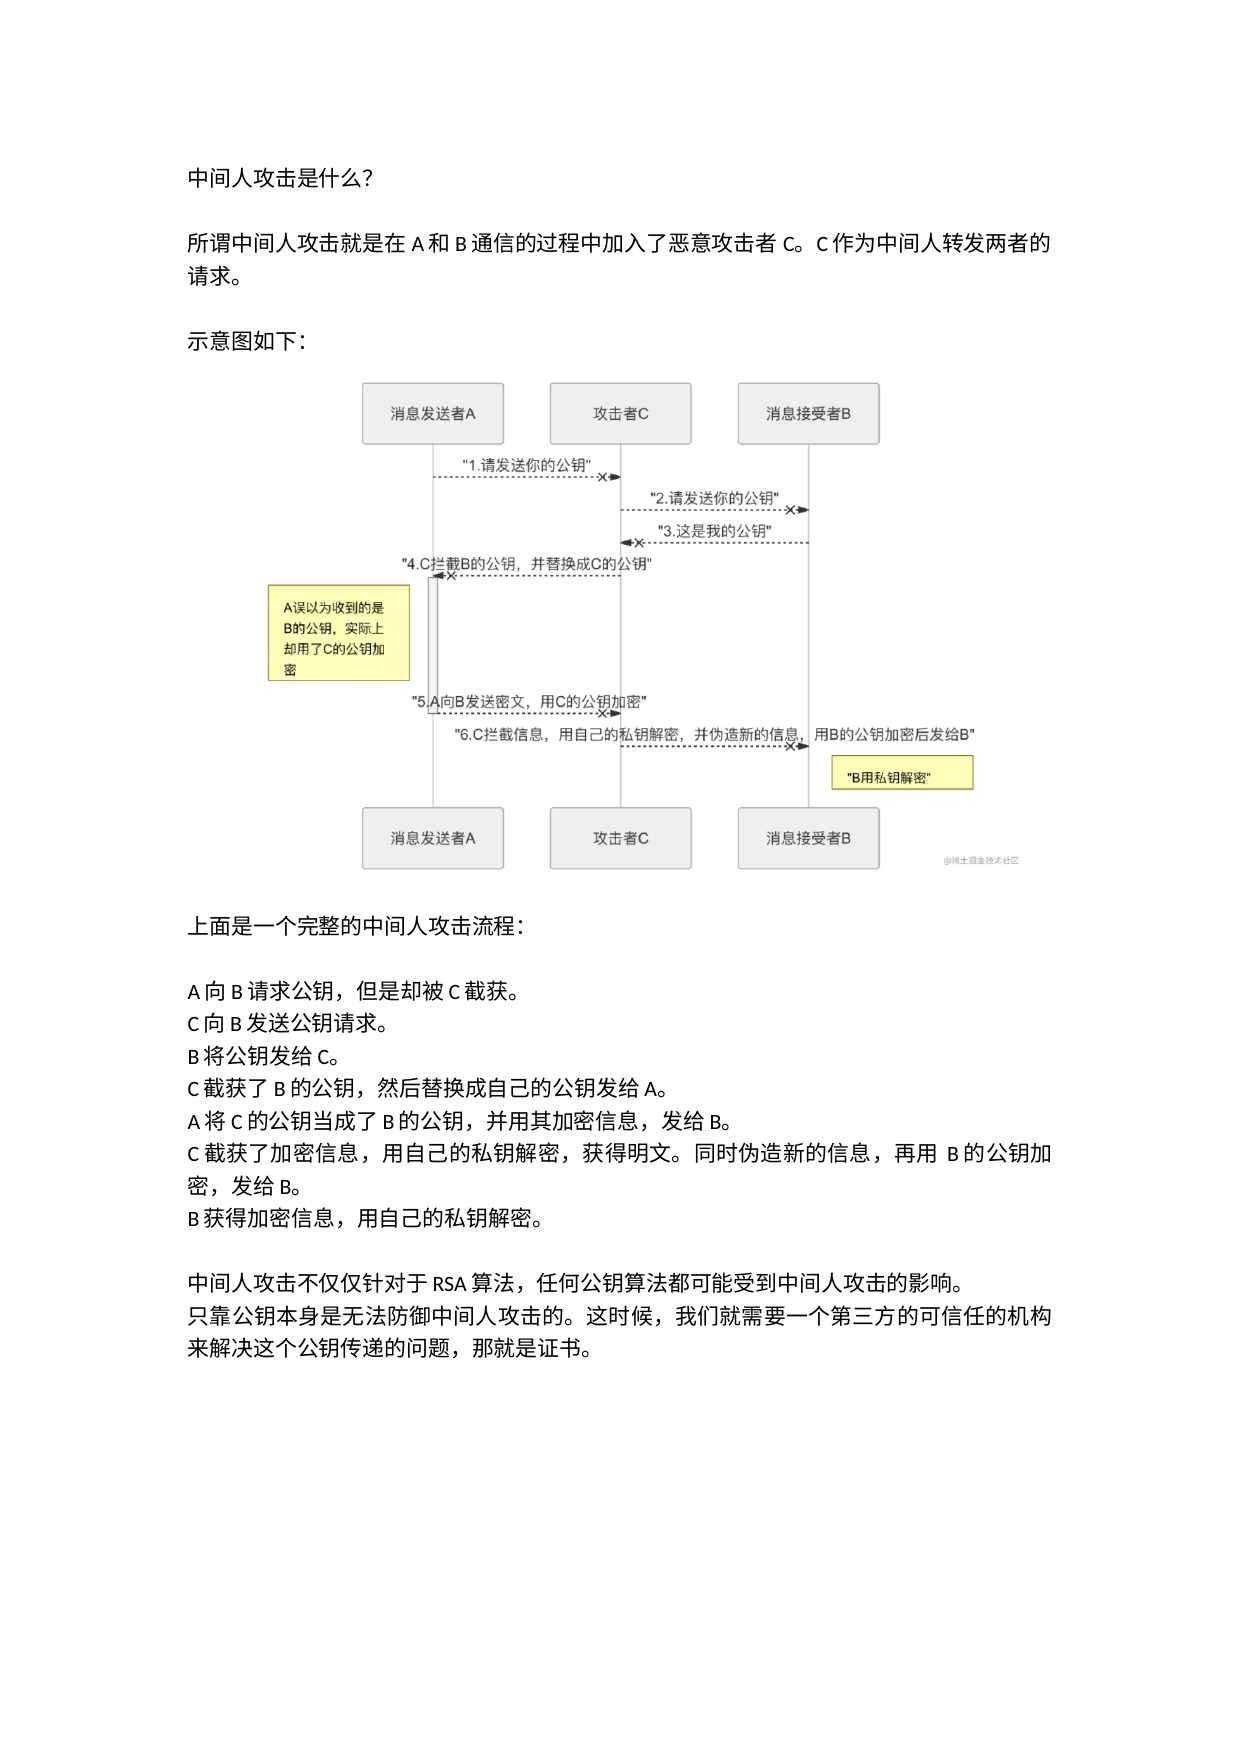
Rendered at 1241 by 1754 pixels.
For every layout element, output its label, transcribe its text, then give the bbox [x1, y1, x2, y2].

picture [187, 357, 1053, 892]
text 上面是一个完整的中间人攻击流程： [187, 909, 1053, 942]
text C截获了B的公钥，然后替换成自己的公钥发给A。 [187, 1072, 1053, 1104]
text 只靠公钥本身是无法防御中间人攻击的。这时候，我们就需要一个第三方的可信任的机构来解决这个公钥传递的问题，那就是证书。 [187, 1299, 1053, 1364]
text 中间人攻击不仅仅针对于RSA算法，任何公钥算法都可能受到中间人攻击的影响。 [187, 1267, 1053, 1299]
text 所谓中间人攻击就是在A和B通信的过程中加入了恶意攻击者C。C作为中间人转发两者的请求。 [187, 227, 1053, 292]
text A向B请求公钥，但是却被C截获。 [187, 974, 1053, 1007]
text C向B发送公钥请求。 [187, 1007, 1053, 1039]
text A将C的公钥当成了B的公钥，并用其加密信息，发给B。 [187, 1104, 1053, 1137]
text B获得加密信息，用自己的私钥解密。 [187, 1202, 1053, 1234]
text C截获了加密信息，用自己的私钥解密，获得明文。同时伪造新的信息，再用B的公钥加密，发给B。 [187, 1137, 1053, 1202]
text 中间人攻击是什么？ [187, 162, 1053, 194]
text B将公钥发给C。 [187, 1039, 1053, 1072]
text 示意图如下： [187, 324, 1053, 357]
